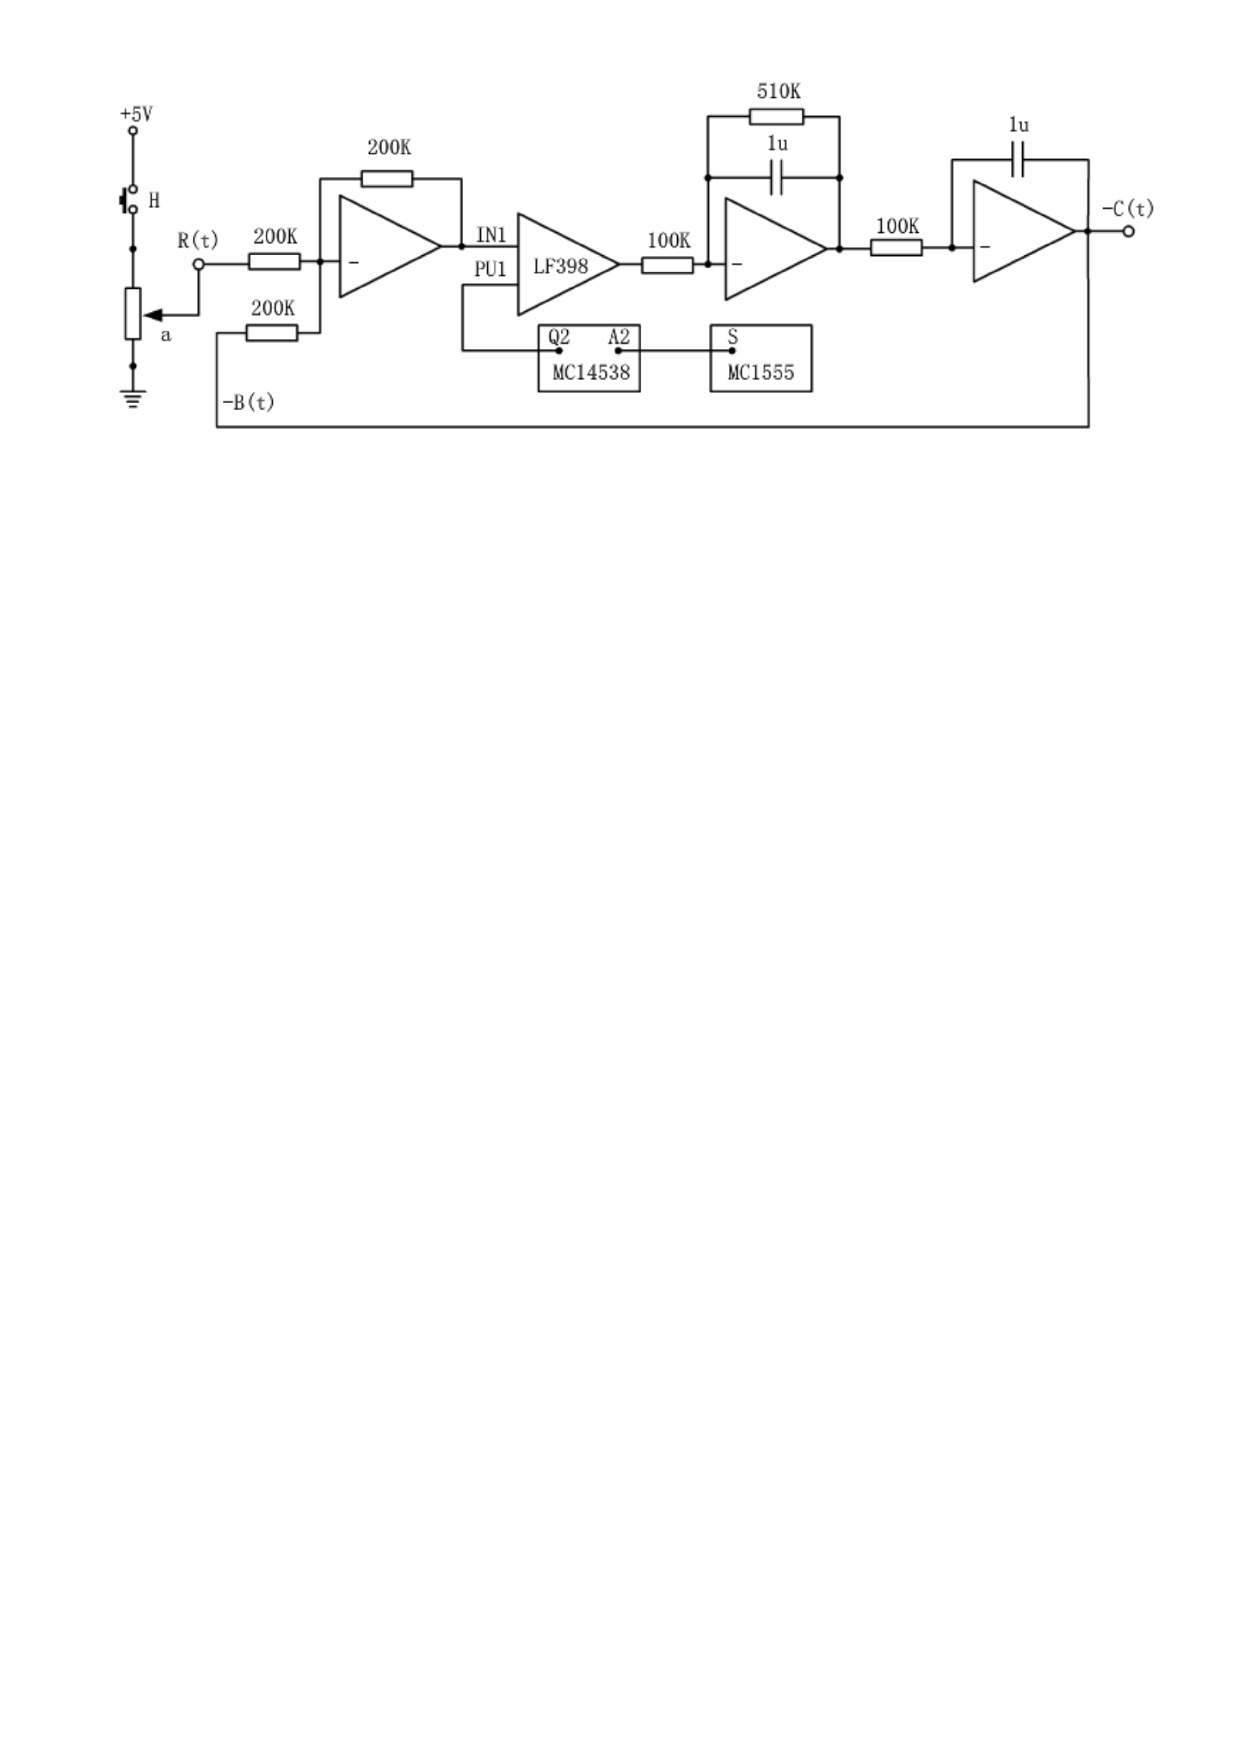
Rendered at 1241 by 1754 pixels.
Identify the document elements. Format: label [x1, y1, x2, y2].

picture [75, 80, 1166, 451]
